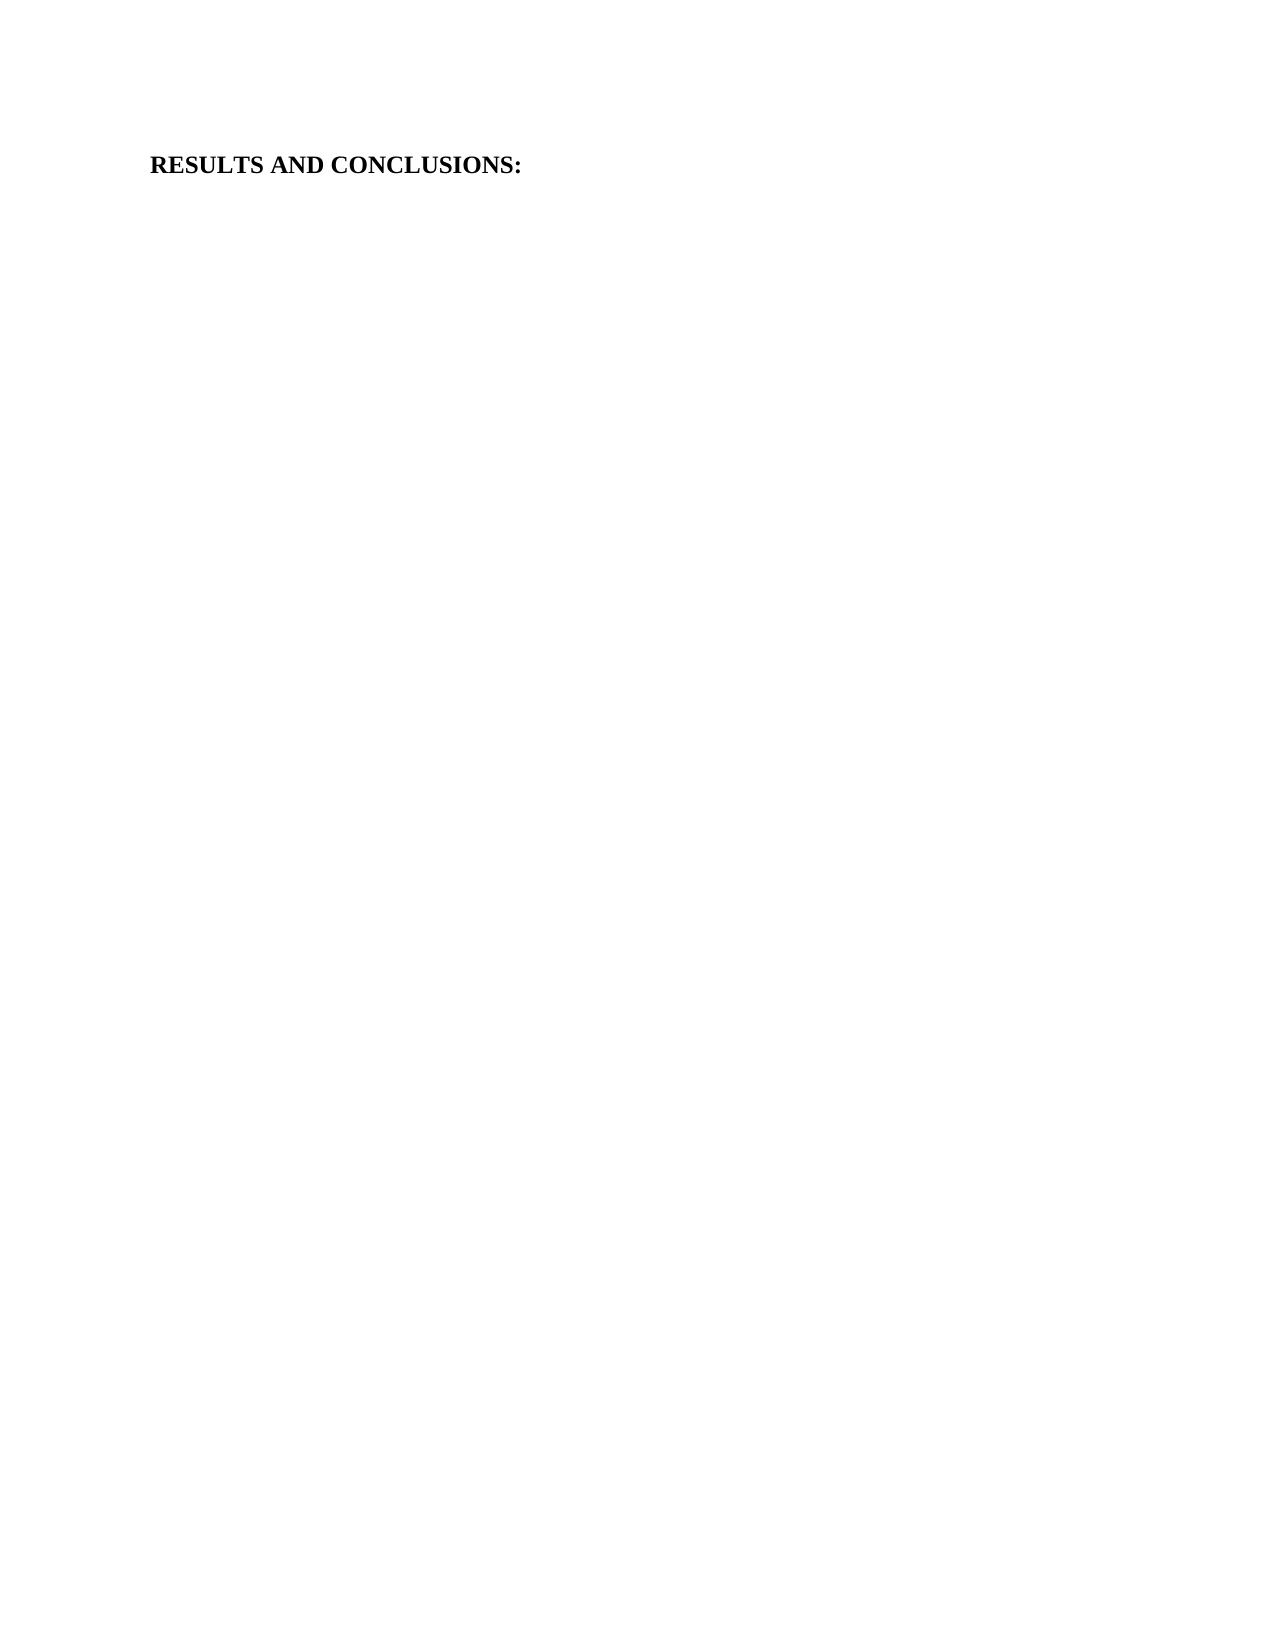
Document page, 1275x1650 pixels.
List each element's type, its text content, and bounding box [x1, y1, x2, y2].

text RESULTS AND CONCLUSIONS: [150, 150, 1125, 179]
